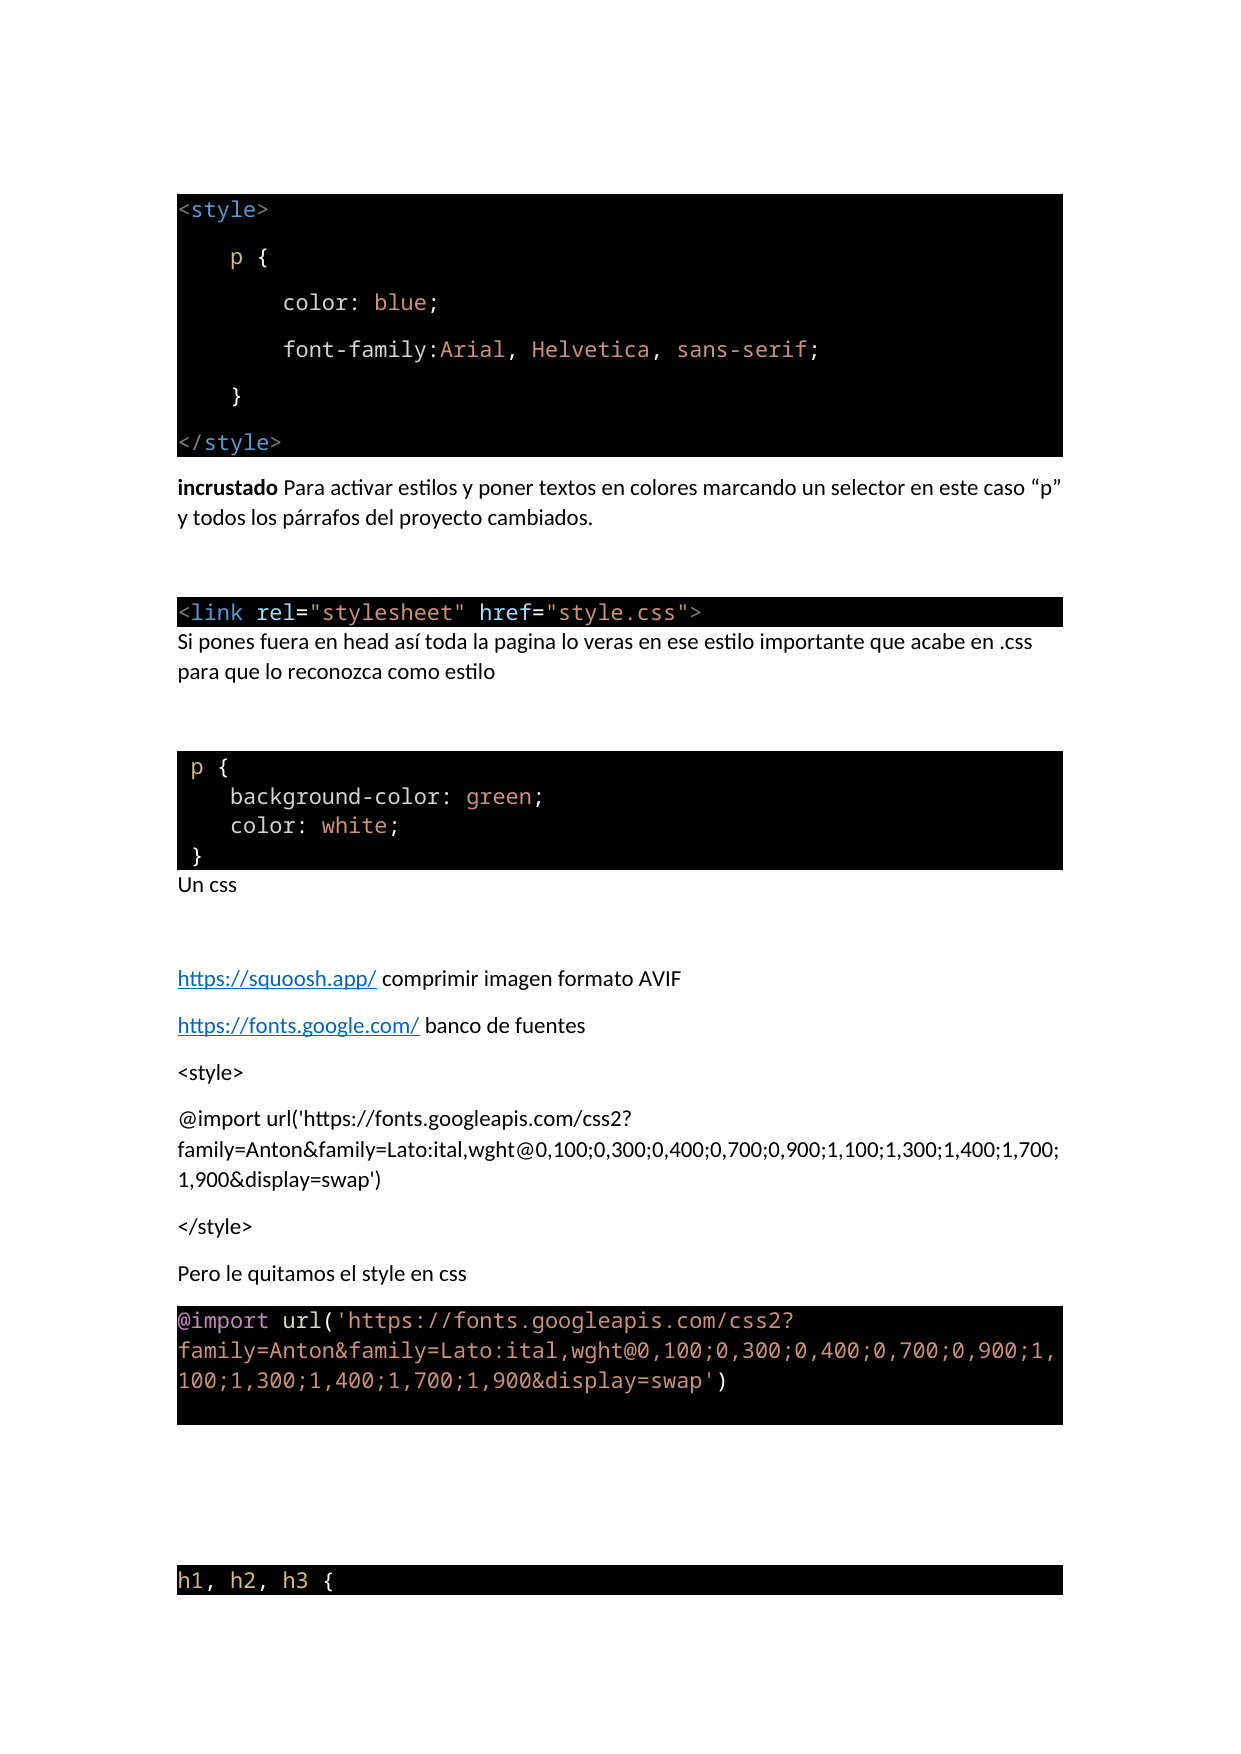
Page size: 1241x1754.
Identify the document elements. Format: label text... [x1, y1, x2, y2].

text incrustado Para activar estilos y poner textos en colores marcando un selector en este caso “p” y todos los párrafos del proyecto cambiados. [177, 473, 1063, 531]
text p { [177, 751, 1063, 781]
text </style> [177, 1212, 1063, 1240]
text p { [177, 241, 1063, 271]
text background-color: green; [177, 781, 1063, 811]
text <style> [177, 194, 1063, 224]
text <link rel="stylesheet" href="style.css"> [177, 597, 1063, 627]
text } [177, 380, 1063, 410]
text color: white; [177, 811, 1063, 840]
text h1, h2, h3 { [177, 1565, 1063, 1595]
text Pero le quitamos el style en css [177, 1259, 1063, 1287]
text https://squoosh.app/ comprimir imagen formato AVIF [177, 964, 1063, 992]
text Un css [177, 870, 1063, 898]
text @import url('https://fonts.googleapis.com/css2?family=Anton&family=Lato:ital,wght@0,100;0,300;0,400;0,700;0,900;1,100;1,300;1,400;1,700;1,900&display=swap') [177, 1104, 1063, 1193]
text Si pones fuera en head así toda la pagina lo veras en ese estilo importante que acabe en .css para que lo reconozca como estilo [177, 627, 1063, 685]
text </style> [177, 427, 1063, 457]
text @import url('https://fonts.googleapis.com/css2?family=Anton&family=Lato:ital,wght@0,100;0,300;0,400;0,700;0,900;1,100;1,300;1,400;1,700;1,900&display=swap') [177, 1306, 1063, 1395]
text font-family:Arial, Helvetica, sans-serif; [177, 334, 1063, 364]
text https://fonts.google.com/ banco de fuentes [177, 1011, 1063, 1039]
text color: blue; [177, 287, 1063, 317]
text } [177, 840, 1063, 870]
text <style> [177, 1058, 1063, 1086]
